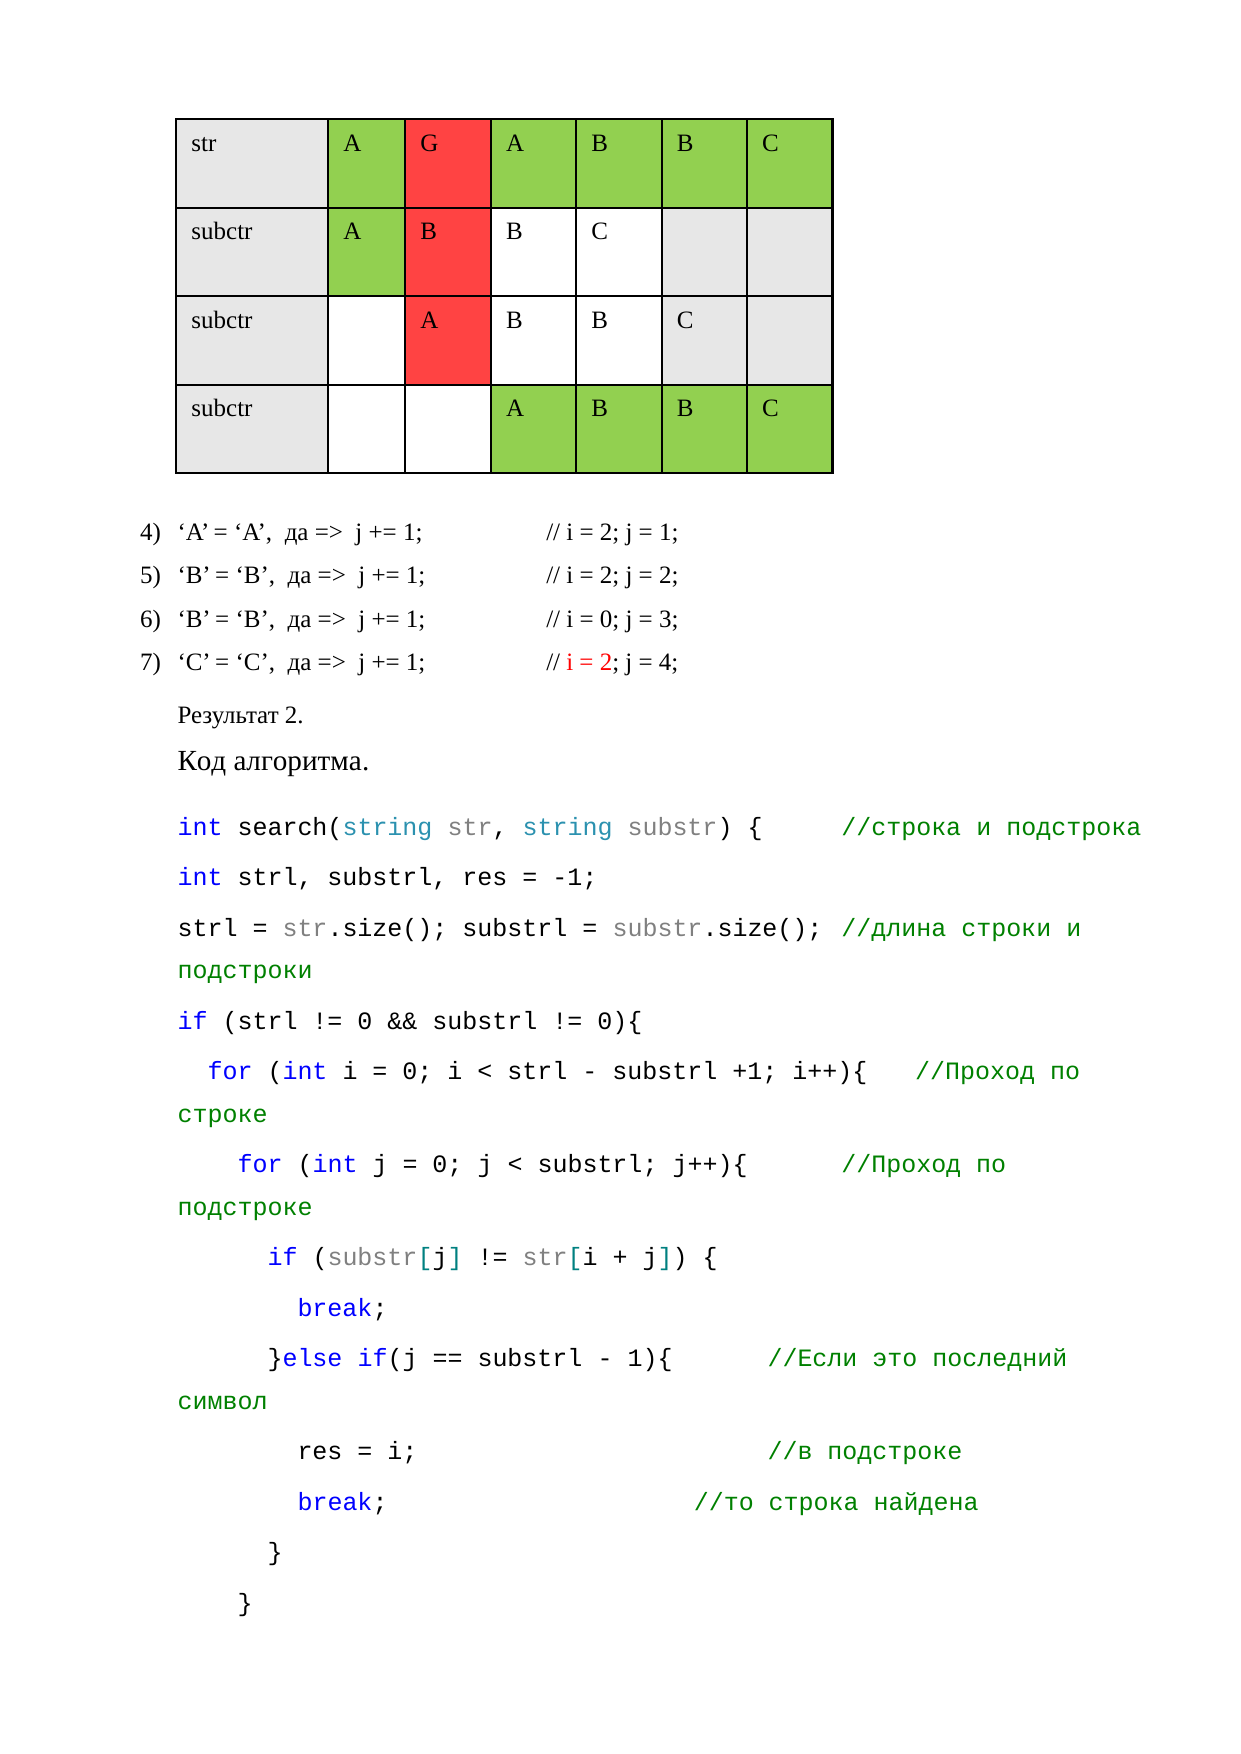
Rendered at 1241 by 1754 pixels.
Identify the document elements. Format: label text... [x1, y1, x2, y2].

text break; [177, 1295, 1152, 1324]
table_cell [329, 386, 404, 472]
text res = i; //в подстроке [177, 1439, 1152, 1467]
text }else if(j == substrl - 1){ //Если это последний символ [177, 1346, 1152, 1417]
table_cell [748, 297, 831, 384]
table_cell [329, 297, 404, 384]
table_cell B [577, 386, 661, 472]
table_header str [177, 120, 327, 207]
table_header B [663, 120, 746, 207]
list ‘B’ = ‘B’, да => j += 1; // i = 2; j = 2; [140, 561, 1152, 589]
table_cell A [406, 297, 490, 384]
text for (int i = 0; i < strl - substrl +1; i++){ //Проход по строке [177, 1059, 1152, 1130]
text int search(string str, string substr) { //строка и подстрока [177, 814, 1152, 843]
table_cell [663, 209, 746, 295]
text Код алгоритма. [177, 743, 1152, 777]
table_header B [577, 120, 661, 207]
table_cell B [577, 297, 661, 384]
table_cell C [748, 386, 831, 472]
table_cell [748, 209, 831, 295]
text strl = str.size(); substrl = substr.size(); //длина строки и подстроки [177, 915, 1152, 986]
table_cell C [663, 297, 746, 384]
table_header A [492, 120, 575, 207]
table_cell B [663, 386, 746, 472]
text Результат 2. [177, 700, 1152, 729]
table_cell subctr [177, 209, 327, 295]
table_cell subctr [177, 297, 327, 384]
table_cell C [577, 209, 661, 295]
text break; //то строка найдена [177, 1489, 1152, 1518]
text if (strl != 0 && substrl != 0){ [177, 1008, 1152, 1037]
table_cell subctr [177, 386, 327, 472]
table_header A [329, 120, 404, 207]
text if (substr[j] != str[i + j]) { [177, 1245, 1152, 1273]
table_header C [748, 120, 831, 207]
table_cell [406, 386, 490, 472]
table_cell A [492, 386, 575, 472]
list ‘A’ = ‘A’, да => j += 1; // i = 2; j = 1; [140, 517, 1152, 546]
table_cell A [329, 209, 404, 295]
table_cell B [492, 209, 575, 295]
table_header G [406, 120, 490, 207]
table_cell B [492, 297, 575, 384]
table_cell B [406, 209, 490, 295]
text } [177, 1540, 1152, 1568]
text for (int j = 0; j < substrl; j++){ //Проход по подстроке [177, 1152, 1152, 1223]
list ‘C’ = ‘C’, да => j += 1; // i = 2; j = 4; [140, 647, 1152, 676]
text int strl, substrl, res = -1; [177, 865, 1152, 893]
text } [177, 1591, 1152, 1619]
list ‘B’ = ‘B’, да => j += 1; // i = 0; j = 3; [140, 604, 1152, 632]
